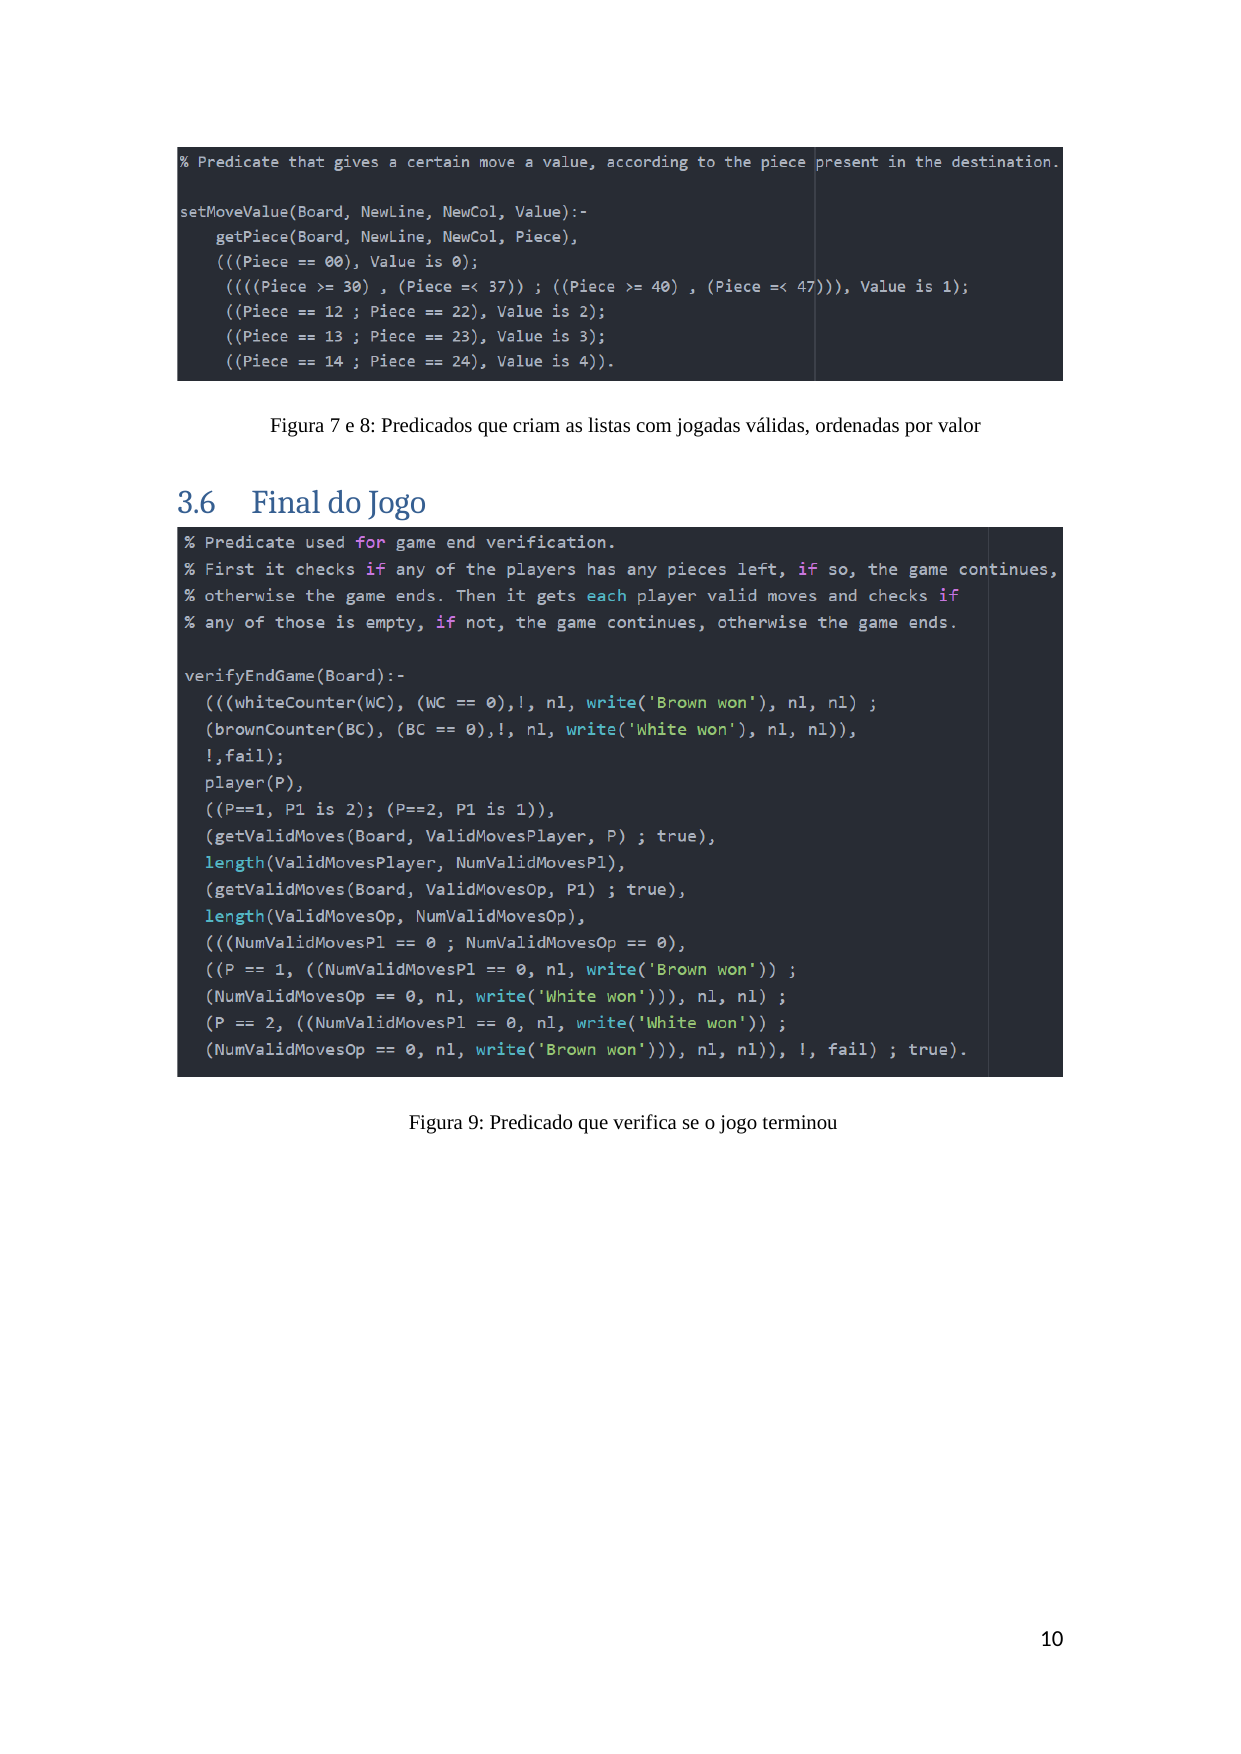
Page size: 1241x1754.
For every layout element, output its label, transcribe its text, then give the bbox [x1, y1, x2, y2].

picture [177, 527, 1063, 1077]
picture [177, 147, 1063, 381]
subtitle 3.6 Final do Jogo [177, 483, 1063, 521]
